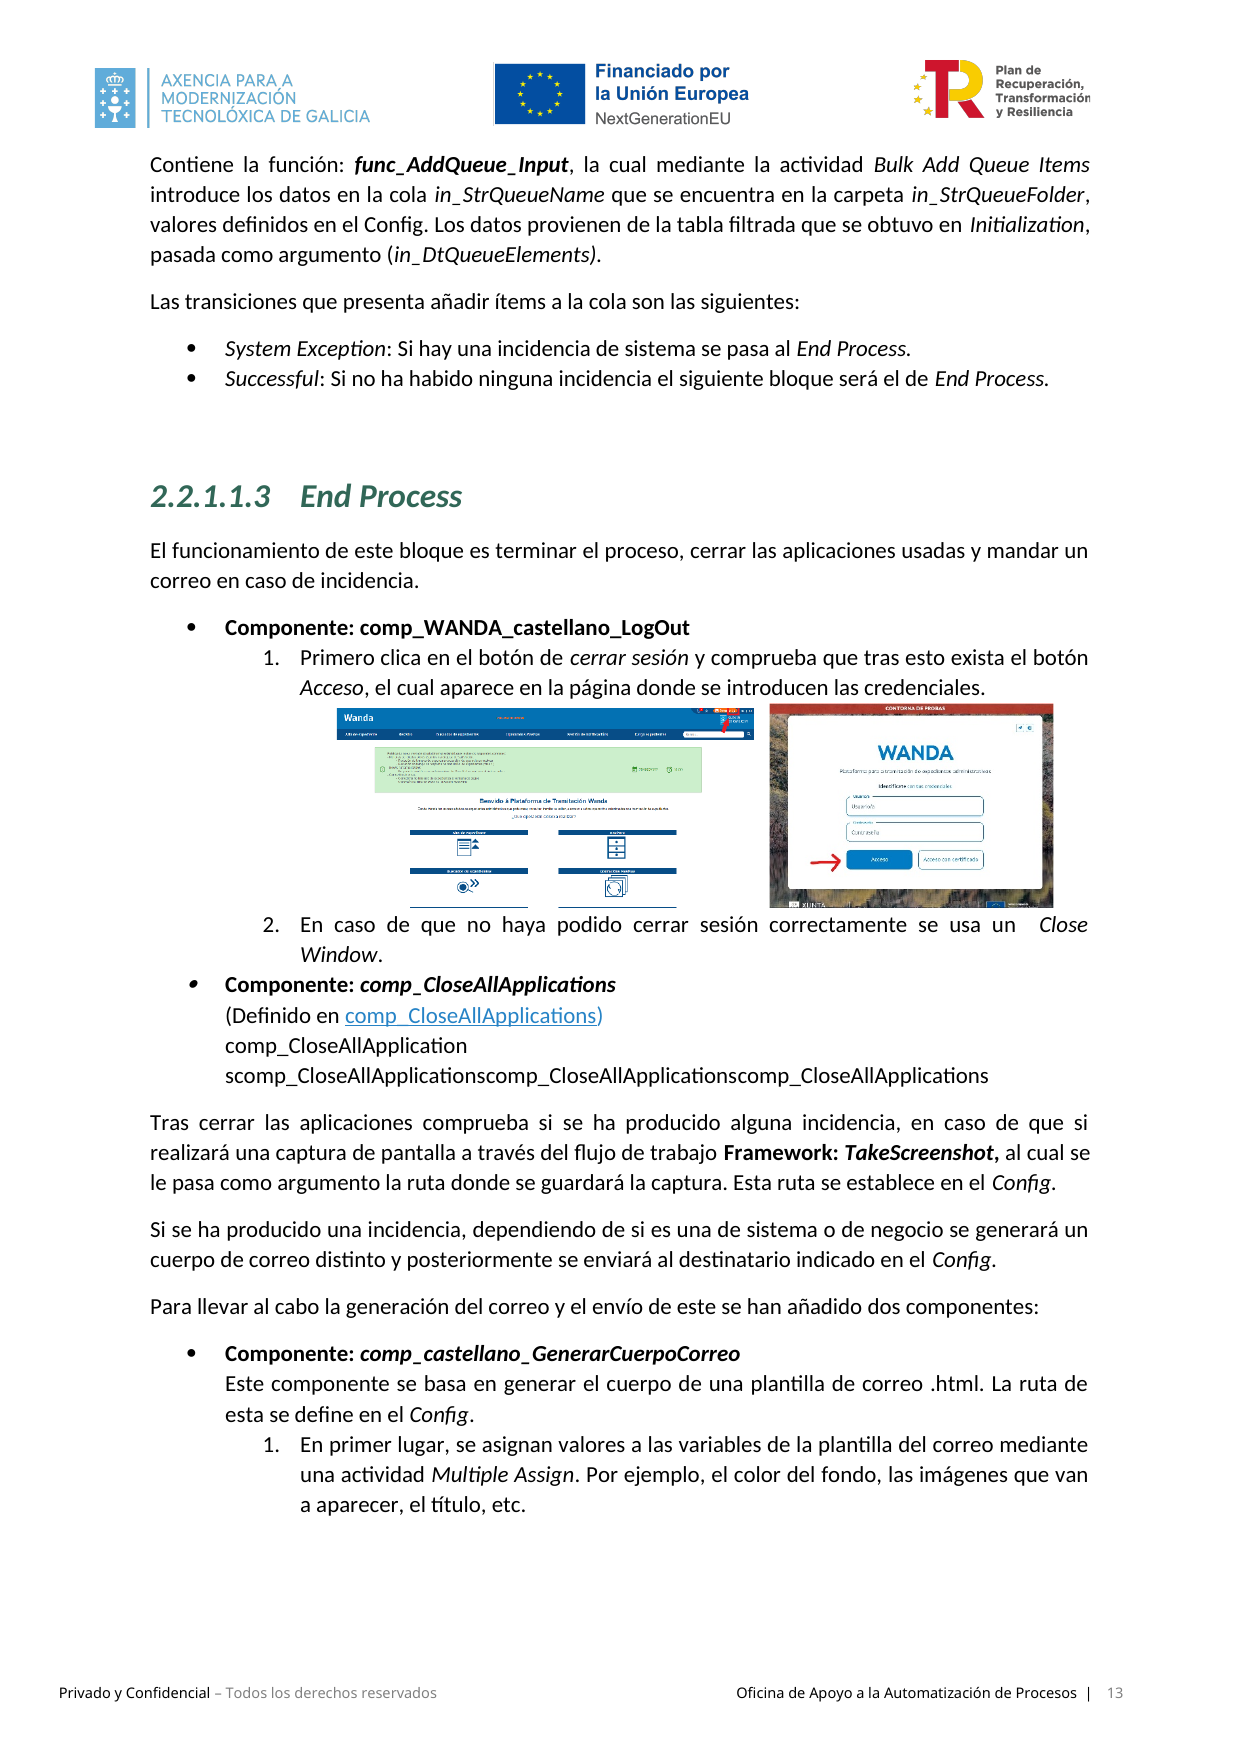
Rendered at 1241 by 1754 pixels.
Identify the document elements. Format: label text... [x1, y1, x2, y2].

picture [336, 708, 754, 908]
text Para llevar al cabo la generación del correo y el envío de este se han añadido dos componentes: [150, 1292, 1090, 1320]
list Primero clica en el botón de cerrar sesión y comprueba que tras esto exista el botón Acceso, el cual aparece en la página donde se introducen las credenciales. [262, 643, 1090, 701]
list En caso de que no haya podido cerrar sesión correctamente se usa un Close Window. [262, 910, 1090, 968]
list Componente: comp_castellano_GenerarCuerpoCorreo [187, 1339, 1090, 1367]
picture [913, 39, 1091, 139]
picture [94, 68, 370, 128]
list Successful: Si no ha habido ninguna incidencia el siguiente bloque será el de End Process. [187, 364, 1090, 392]
text End Process [150, 475, 1090, 516]
text El funcionamiento de este bloque es terminar el proceso, cerrar las aplicaciones usadas y mandar un correo en caso de incidencia. [150, 536, 1090, 594]
picture [769, 703, 1054, 908]
list Componente: comp_CloseAllApplications [187, 971, 1090, 998]
text Si se ha producido una incidencia, dependiendo de si es una de sistema o de negocio se generará un cuerpo de correo distinto y posteriormente se enviará al destinatario indicado en el Config. [150, 1215, 1090, 1273]
list Este componente se basa en generar el cuerpo de una plantilla de correo .html. La ruta de esta se define en el Config. [225, 1369, 1090, 1428]
text Las transiciones que presenta añadir ítems a la cola son las siguientes: [150, 287, 1090, 315]
list Componente: comp_WANDA_castellano_LogOut [187, 613, 1090, 641]
text Contiene la función: func_AddQueue_Input, la cual mediante la actividad Bulk Add Queue Items introduce los datos en la cola in_StrQueueName que se encuentra en la carpeta in_StrQueueFolder, valores definidos en el Config. Los datos provienen de la tabla filtrada que se obtuvo en Initialization, pasada como argumento (in_DtQueueElements). [150, 150, 1090, 268]
picture [488, 54, 753, 132]
text Tras cerrar las aplicaciones comprueba si se ha producido alguna incidencia, en caso de que si realizará una captura de pantalla a través del flujo de trabajo Framework: TakeScreenshot, al cual se le pasa como argumento la ruta donde se guardará la captura. Esta ruta se establece en el Config. [150, 1108, 1090, 1196]
list En primer lugar, se asignan valores a las variables de la plantilla del correo mediante una actividad Multiple Assign. Por ejemplo, el color del fondo, las imágenes que van a aparecer, el título, etc. [262, 1430, 1090, 1518]
list (Definido en comp_CloseAllApplications) [225, 1001, 1090, 1029]
list comp_CloseAllApplicationscomp_CloseAllApplicationscomp_CloseAllApplicationscomp_CloseAllApplications [225, 1031, 1090, 1089]
list System Exception: Si hay una incidencia de sistema se pasa al End Process. [187, 334, 1090, 362]
